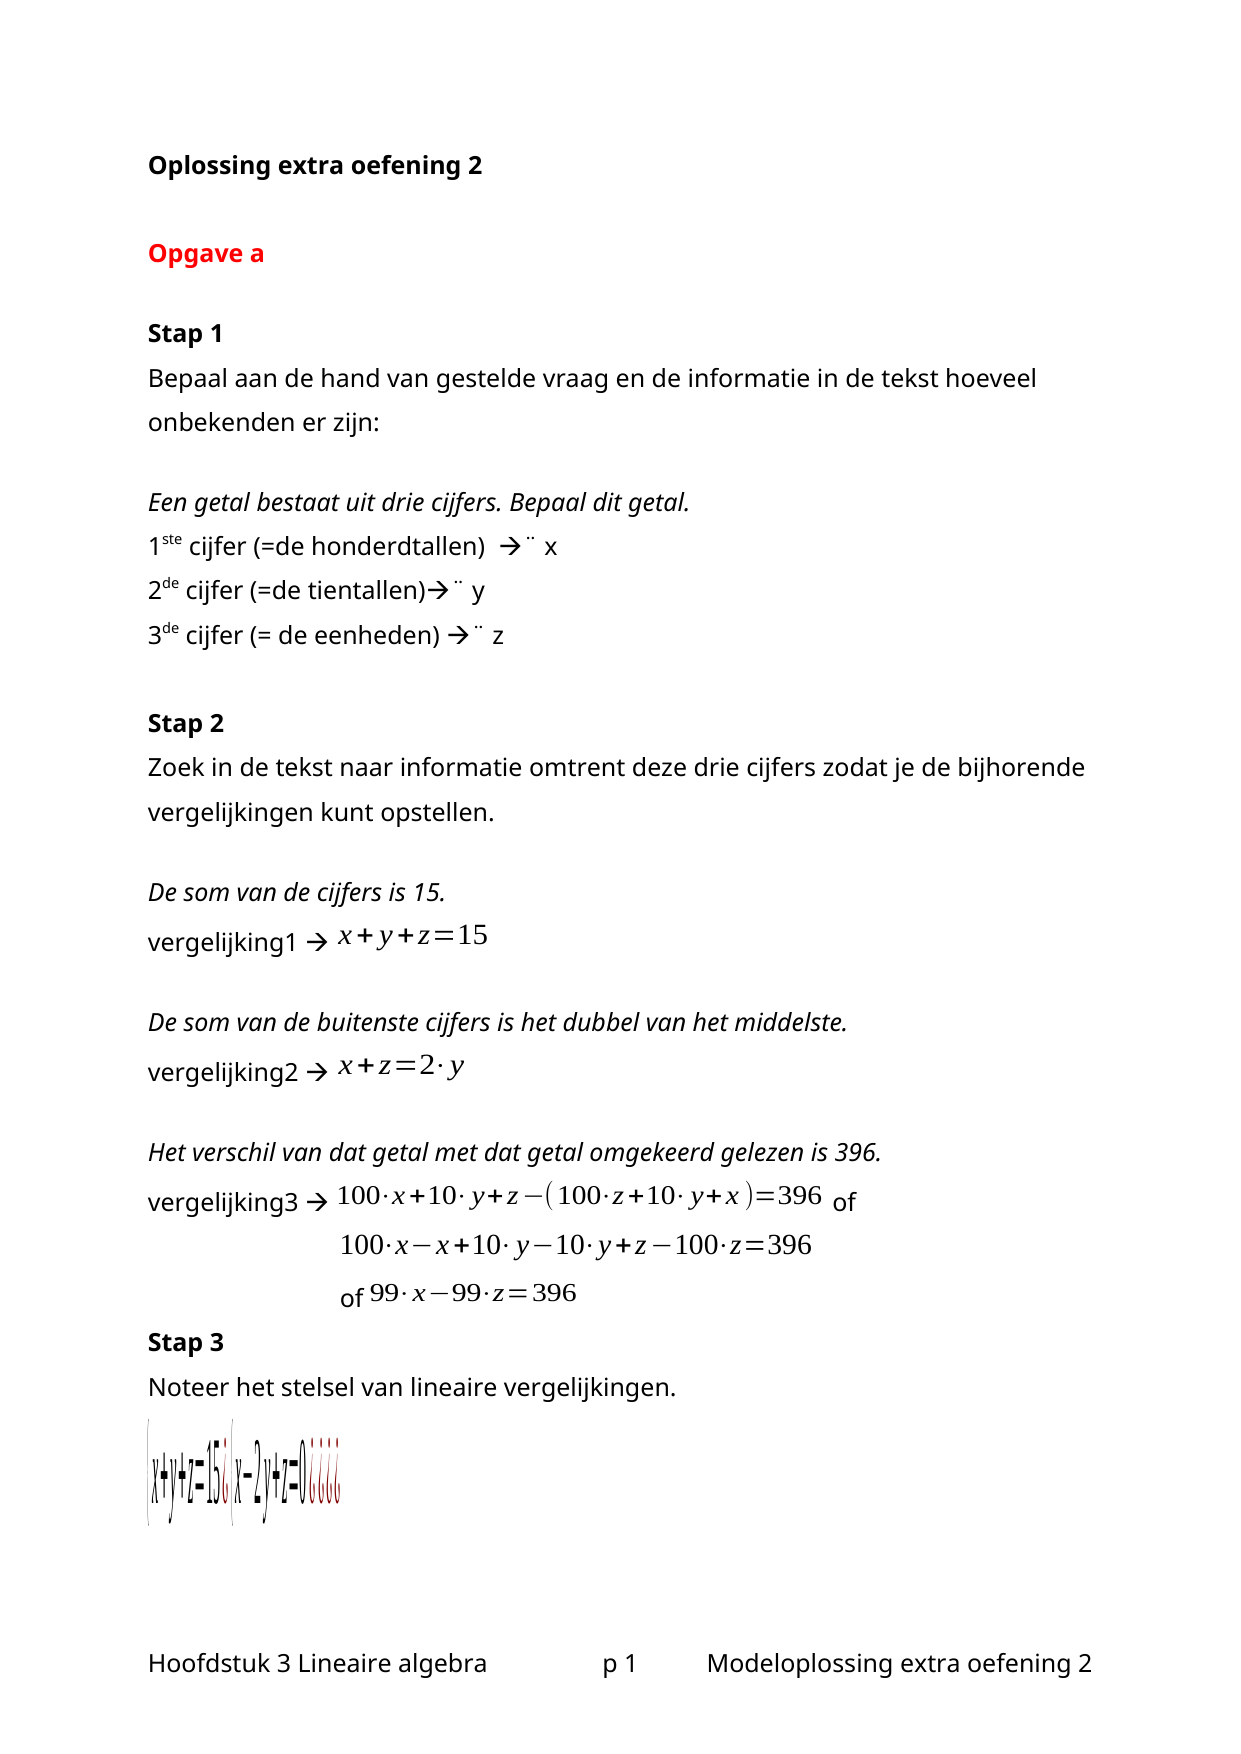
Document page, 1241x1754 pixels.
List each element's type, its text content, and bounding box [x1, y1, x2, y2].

text Stap 3 [148, 1325, 1093, 1359]
text Het verschil van dat getal met dat getal omgekeerd gelezen is 396. [148, 1134, 1093, 1168]
text Bepaal aan de hand van gestelde vraag en de informatie in de tekst hoeveel onbekenden er zijn: [148, 360, 1093, 476]
text Noteer het stelsel van lineaire vergelijkingen. [148, 1369, 1093, 1403]
text Oplossing extra oefening 2 [148, 148, 1093, 182]
text De som van de cijfers is 15. [148, 874, 1093, 908]
text 1ste cijfer (=de honderdtallen) ¨ x [148, 529, 1093, 563]
text vergelijking1 [148, 918, 1093, 996]
text De som van de buitenste cijfers is het dubbel van het middelste. [148, 1004, 1093, 1038]
text Een getal bestaat uit drie cijfers. Bepaal dit getal. [148, 484, 1093, 518]
text Stap 2 [148, 706, 1093, 740]
text vergelijking3 of of [148, 1178, 1093, 1315]
text Zoek in de tekst naar informatie omtrent deze drie cijfers zodat je de bijhorende vergelijkingen kunt opstellen. [148, 750, 1093, 866]
text Opgave a [148, 236, 1093, 307]
text vergelijking2 [148, 1048, 1093, 1126]
text 2de cijfer (=de tientallen)¨ y [148, 573, 1093, 607]
text 3de cijfer (= de eenheden) ¨ z [148, 617, 1093, 651]
text Stap 1 [148, 316, 1093, 350]
